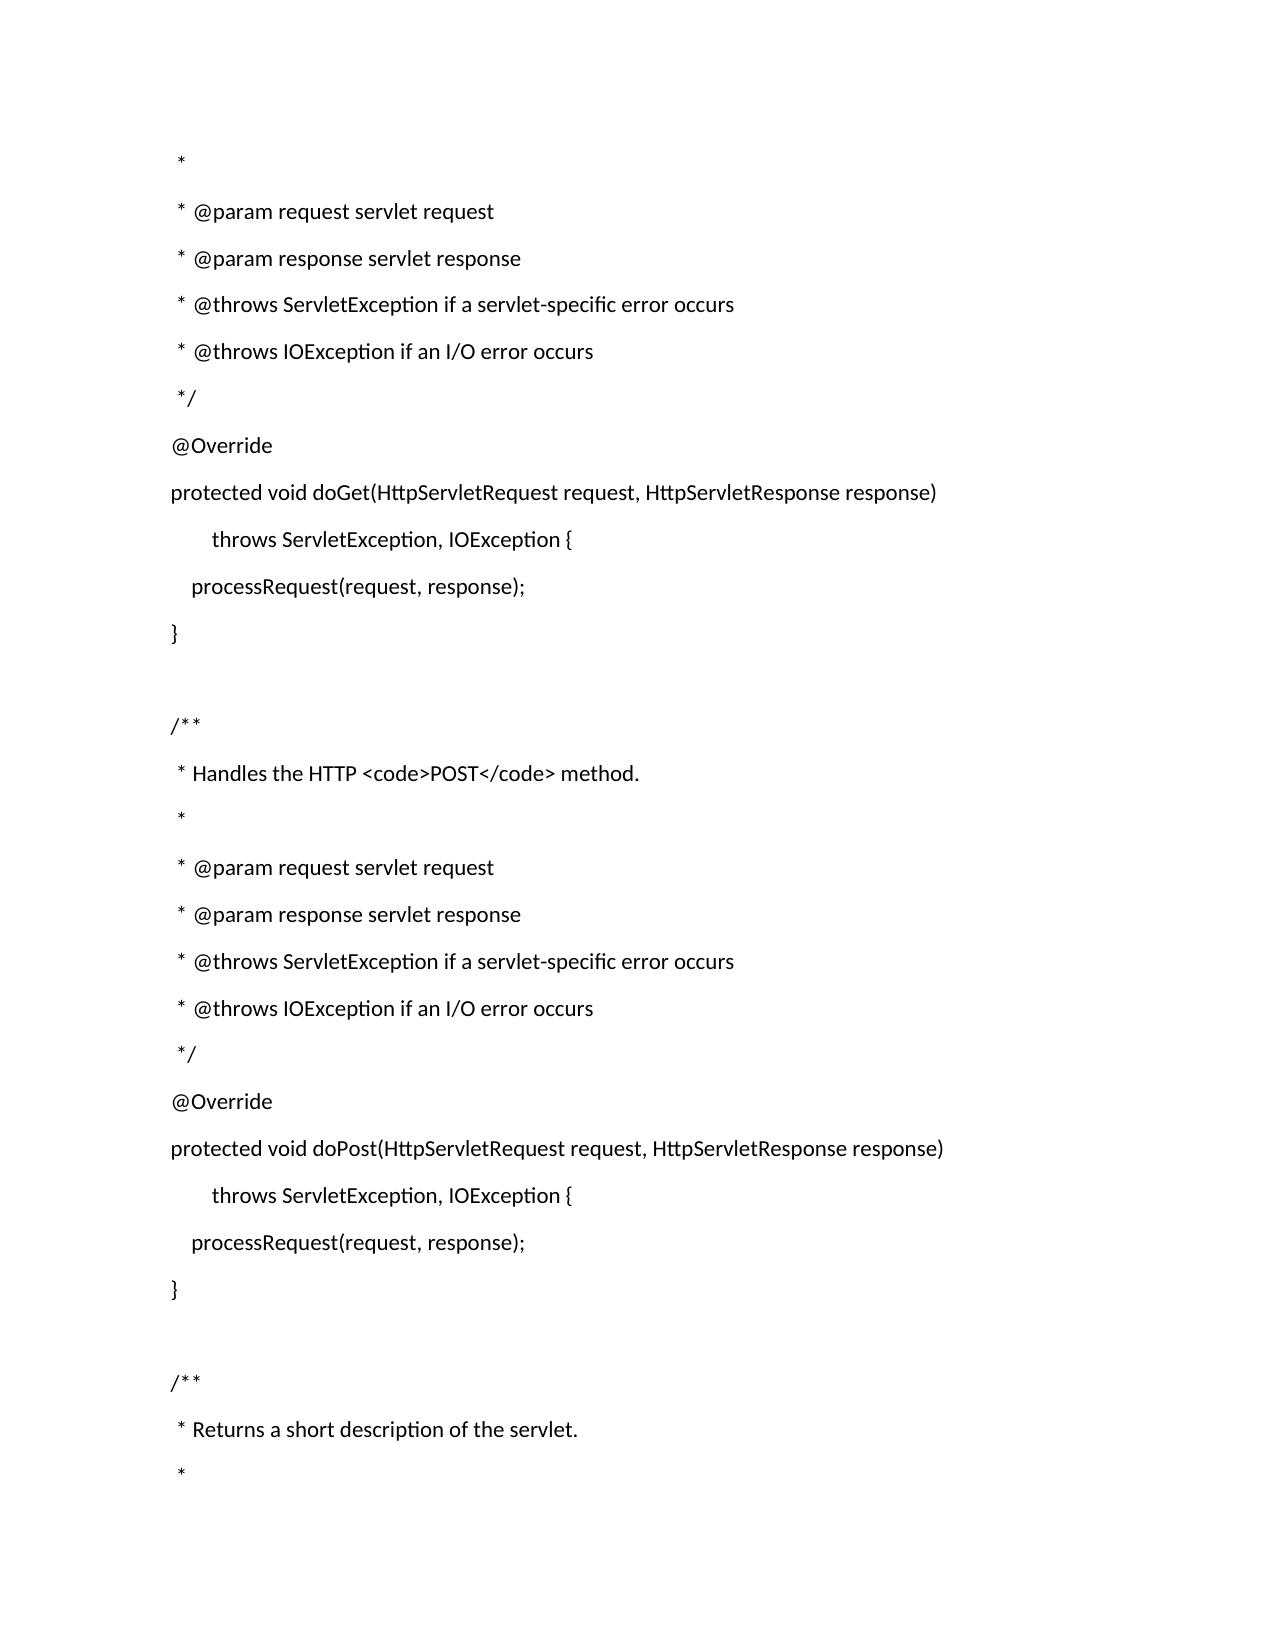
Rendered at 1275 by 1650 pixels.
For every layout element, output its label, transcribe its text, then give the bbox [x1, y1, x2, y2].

text * Returns a short description of the servlet. [150, 1416, 1125, 1444]
text * Handles the HTTP <code>POST</code> method. [150, 759, 1125, 787]
text @Override [150, 431, 1125, 459]
text * @throws ServletException if a servlet-specific error occurs [150, 947, 1125, 975]
text processRequest(request, response); [150, 1228, 1125, 1256]
text protected void doPost(HttpServletRequest request, HttpServletResponse response) [150, 1134, 1125, 1162]
text */ [150, 1041, 1125, 1069]
text * @throws IOException if an I/O error occurs [150, 994, 1125, 1022]
text @Override [150, 1087, 1125, 1116]
text * @param response servlet response [150, 244, 1125, 272]
text protected void doGet(HttpServletRequest request, HttpServletResponse response) [150, 478, 1125, 506]
text /** [150, 1369, 1125, 1397]
text processRequest(request, response); [150, 572, 1125, 600]
text */ [150, 384, 1125, 412]
text * @param request servlet request [150, 197, 1125, 225]
text } [150, 619, 1125, 647]
text * @throws IOException if an I/O error occurs [150, 337, 1125, 366]
text throws ServletException, IOException { [150, 525, 1125, 553]
text * @throws ServletException if a servlet-specific error occurs [150, 291, 1125, 319]
text * @param response servlet response [150, 900, 1125, 928]
text * [150, 806, 1125, 834]
text * [150, 150, 1125, 178]
text * @param request servlet request [150, 853, 1125, 881]
text throws ServletException, IOException { [150, 1181, 1125, 1209]
text /** [150, 712, 1125, 741]
text * [150, 1462, 1125, 1491]
text } [150, 1275, 1125, 1303]
